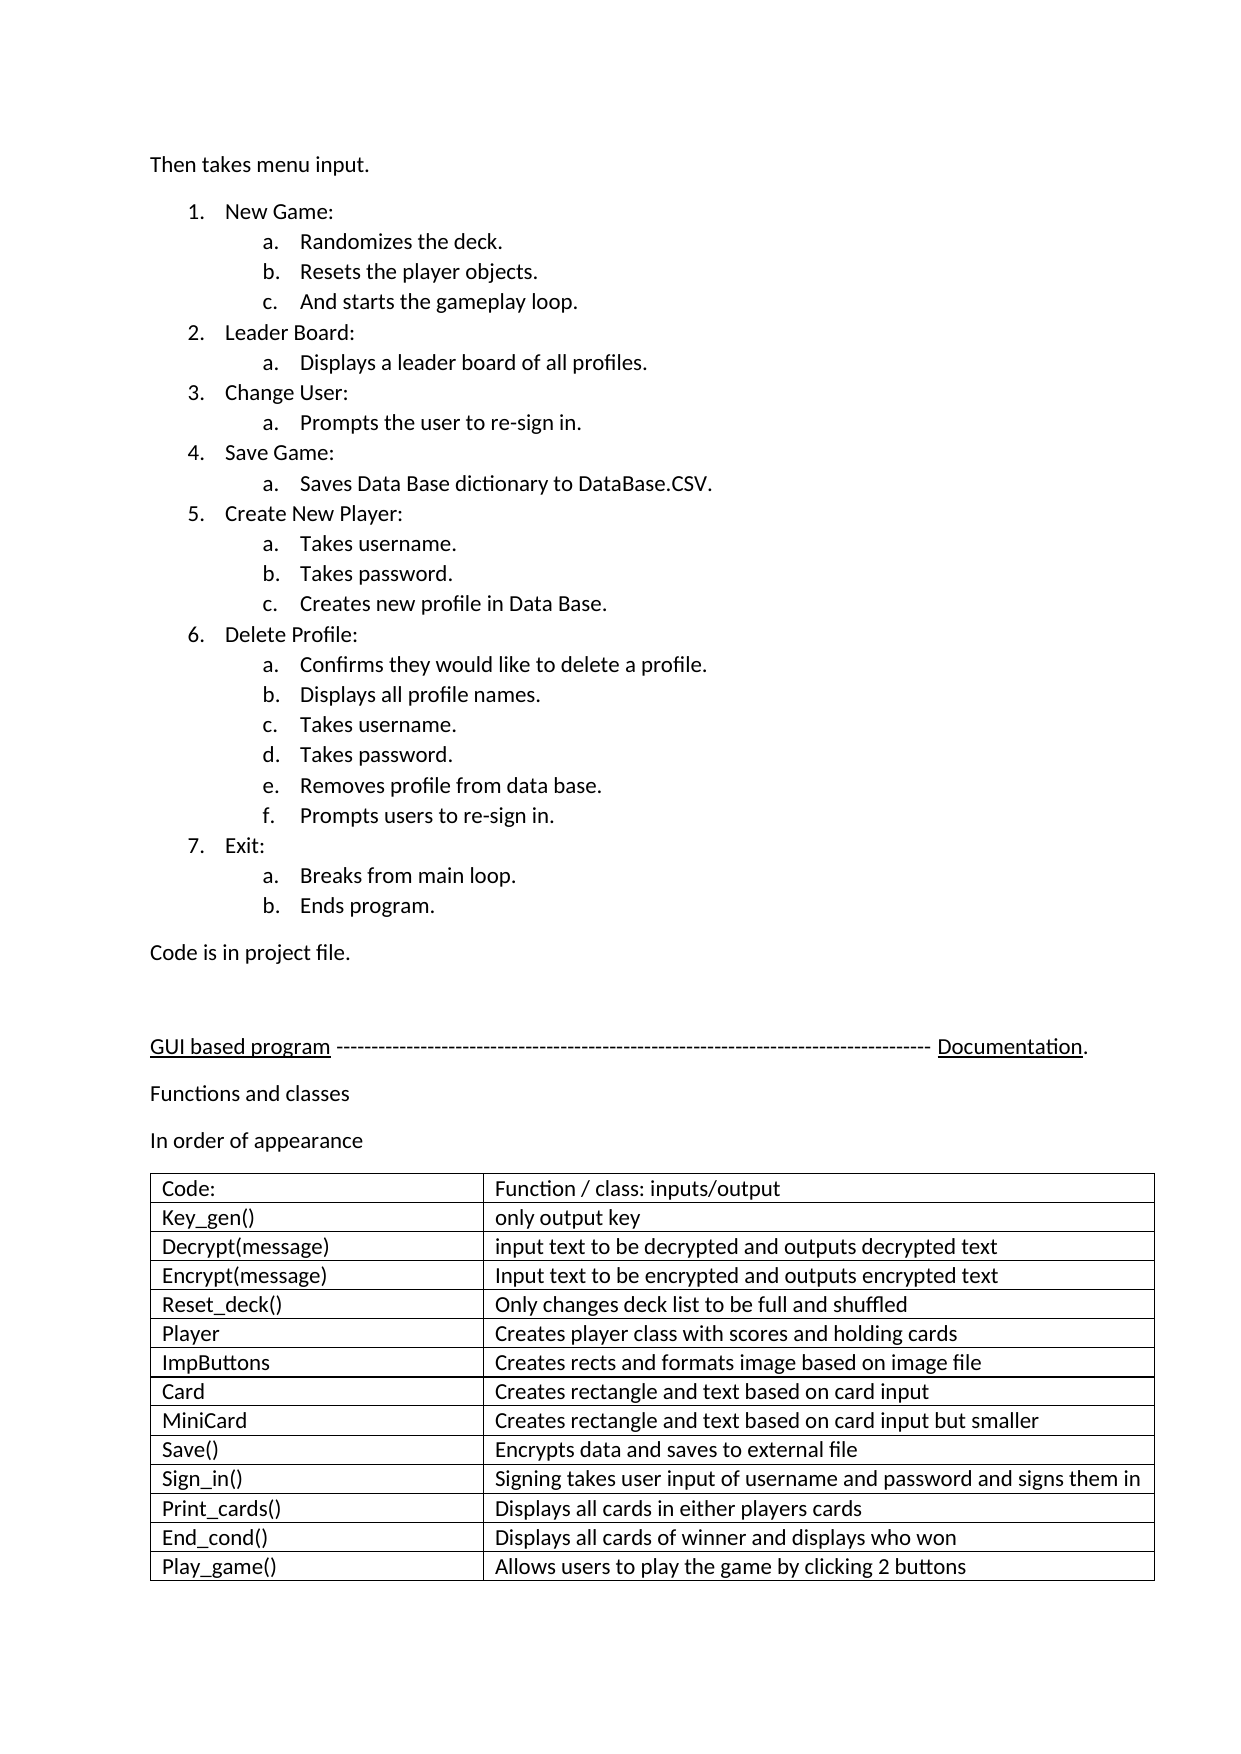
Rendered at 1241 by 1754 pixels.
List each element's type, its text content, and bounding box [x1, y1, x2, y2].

list Delete Profile: [187, 620, 1090, 648]
list Takes password. [262, 741, 1090, 769]
list Randomizes the deck. [262, 227, 1090, 255]
text In order of appearance [150, 1126, 1090, 1154]
table_header Code: [151, 1174, 483, 1202]
list Resets the player objects. [262, 257, 1090, 285]
list Displays all profile names. [262, 680, 1090, 708]
text Code is in project file. [150, 938, 1090, 967]
table_cell Signing takes user input of username and password and signs them in [484, 1465, 1154, 1493]
table_cell input text to be decrypted and outputs decrypted text [484, 1232, 1154, 1260]
table_cell Reset_deck() [151, 1290, 483, 1318]
table_cell Decrypt(message) [151, 1232, 483, 1260]
table_cell Allows users to play the game by clicking 2 buttons [484, 1552, 1154, 1580]
table_cell Input text to be encrypted and outputs encrypted text [484, 1261, 1154, 1289]
list Create New Player: [187, 499, 1090, 527]
table_cell Creates rectangle and text based on card input [484, 1378, 1154, 1405]
list Creates new profile in Data Base. [262, 589, 1090, 618]
list Takes password. [262, 559, 1090, 587]
table_cell Play_game() [151, 1552, 483, 1580]
list Change User: [187, 378, 1090, 406]
table_cell Creates rectangle and text based on card input but smaller [484, 1406, 1154, 1434]
list Prompts users to re-sign in. [262, 801, 1090, 829]
list Prompts the user to re-sign in. [262, 408, 1090, 436]
list Takes username. [262, 529, 1090, 557]
table_cell Key_gen() [151, 1203, 483, 1231]
table_cell Card [151, 1378, 483, 1405]
text Then takes menu input. [150, 150, 1090, 178]
list Displays a leader board of all profiles. [262, 348, 1090, 376]
table_cell ImpButtons [151, 1348, 483, 1376]
table_cell End_cond() [151, 1523, 483, 1551]
table_cell Displays all cards in either players cards [484, 1494, 1154, 1522]
table_cell MiniCard [151, 1406, 483, 1434]
list Confirms they would like to delete a profile. [262, 650, 1090, 678]
list Saves Data Base dictionary to DataBase.CSV. [262, 469, 1090, 497]
list New Game: [187, 197, 1090, 225]
table_cell Encrypt(message) [151, 1261, 483, 1289]
list Save Game: [187, 438, 1090, 467]
list Ends program. [262, 892, 1090, 920]
list Takes username. [262, 710, 1090, 738]
list Breaks from main loop. [262, 861, 1090, 889]
table_cell Print_cards() [151, 1494, 483, 1522]
table_cell Creates player class with scores and holding cards [484, 1319, 1154, 1347]
table_cell only output key [484, 1203, 1154, 1231]
table_header Function / class: inputs/output [484, 1174, 1154, 1202]
list Exit: [187, 831, 1090, 859]
table_cell Sign_in() [151, 1465, 483, 1493]
text GUI based program ------------------------------------------------------------------------------------- Documentation. [150, 1032, 1090, 1060]
table_cell Only changes deck list to be full and shuffled [484, 1290, 1154, 1318]
list Removes profile from data base. [262, 771, 1090, 799]
text Functions and classes [150, 1079, 1090, 1107]
table_cell Encrypts data and saves to external file [484, 1436, 1154, 1463]
list And starts the gameplay loop. [262, 287, 1090, 316]
table_cell Save() [151, 1436, 483, 1463]
table_cell Player [151, 1319, 483, 1347]
list Leader Board: [187, 318, 1090, 346]
table_cell Displays all cards of winner and displays who won [484, 1523, 1154, 1551]
table_cell Creates rects and formats image based on image file [484, 1348, 1154, 1376]
